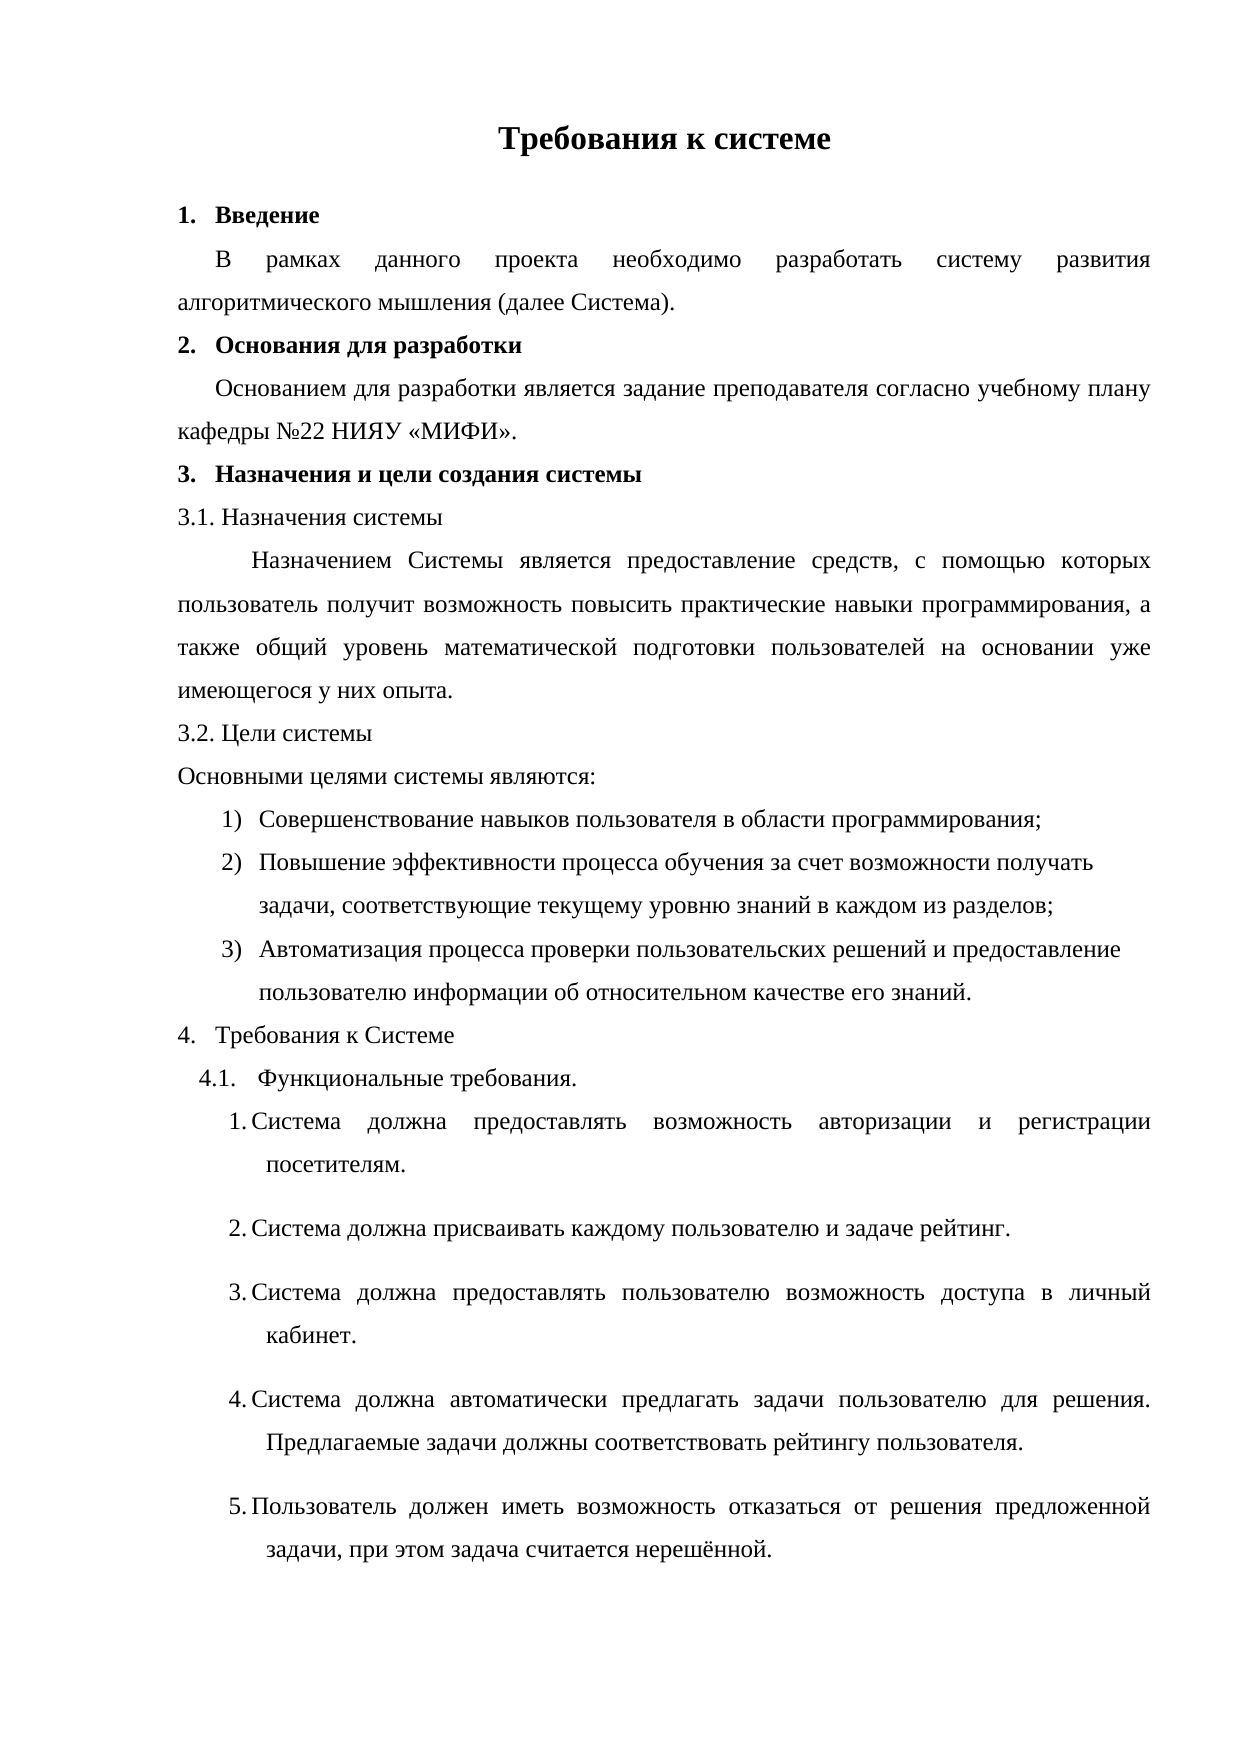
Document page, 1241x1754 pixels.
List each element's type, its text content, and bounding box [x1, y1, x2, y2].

list Пользователь должен иметь возможность отказаться от решения предложенной задачи, при этом задача считается нерешённой. [228, 1491, 1152, 1563]
list Автоматизация процесса проверки пользовательских решений и предоставление пользователю информации об относительном качестве его знаний. [221, 934, 1152, 1006]
list Система должна предоставлять возможность авторизации и регистрации посетителям. [228, 1106, 1152, 1178]
text Назначением Системы является предоставление средств, с помощью которых пользователь получит возможность повысить практические навыки программирования, а также общий уровень математической подготовки пользователей на основании уже имеющегося у них опыта. [177, 546, 1152, 704]
text В рамках данного проекта необходимо разработать систему развития алгоритмического мышления (далее Система). [177, 244, 1152, 316]
list Система должна предоставлять пользователю возможность доступа в личный кабинет. [228, 1277, 1152, 1349]
list Введение [177, 201, 1152, 229]
text 3.2. Цели системы [177, 718, 1152, 747]
list Система должна автоматически предлагать задачи пользователю для решения. Предлагаемые задачи должны соответствовать рейтингу пользователя. [228, 1384, 1152, 1456]
text Основанием для разработки является задание преподавателя согласно учебному плану кафедры №22 НИЯУ «МИФИ». [177, 373, 1152, 445]
list Назначения и цели создания системы [177, 459, 1152, 488]
text 3.1. Назначения системы [177, 502, 1152, 531]
text Требования к системе [177, 118, 1152, 156]
list Функциональные требования. [199, 1063, 1152, 1092]
list Основания для разработки [177, 330, 1152, 359]
list Повышение эффективности процесса обучения за счет возможности получать задачи, соответствующие текущему уровню знаний в каждом из разделов; [221, 847, 1152, 919]
text Основными целями системы являются: [177, 761, 1152, 790]
list Система должна присваивать каждому пользователю и задаче рейтинг. [228, 1213, 1152, 1242]
list Совершенствование навыков пользователя в области программирования; [221, 804, 1152, 833]
list Требования к Системе [177, 1020, 1152, 1049]
